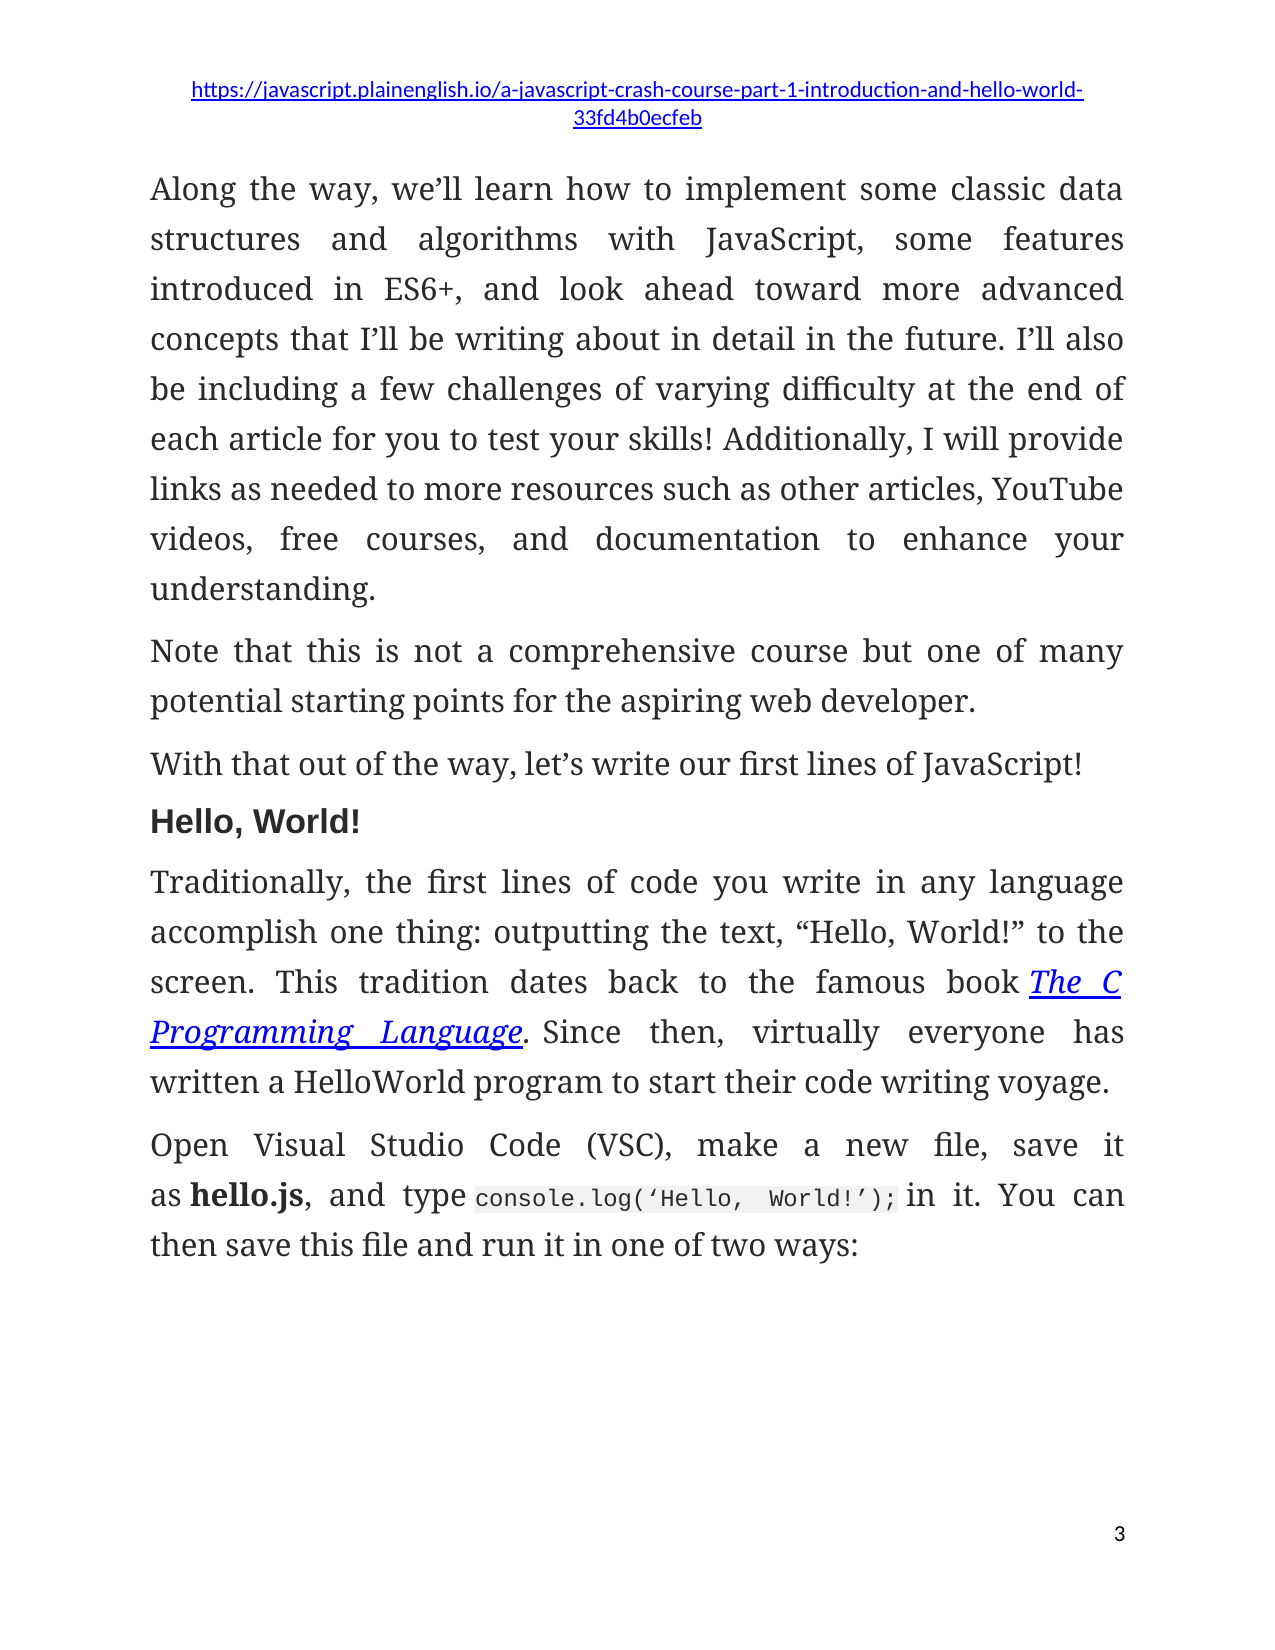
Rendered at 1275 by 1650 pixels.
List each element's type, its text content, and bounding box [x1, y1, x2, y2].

text Note that this is not a comprehensive course but one of many potential starting points for the aspiring web developer. [150, 622, 1125, 722]
text With that out of the way, let’s write our first lines of JavaScript! [150, 734, 1125, 784]
text Hello, World! [150, 797, 1125, 840]
text Along the way, we’ll learn how to implement some classic data structures and algorithms with JavaScript, some features introduced in ES6+, and look ahead toward more advanced concepts that I’ll be writing about in detail in the future. I’ll also be including a few challenges of varying difficulty at the end of each article for you to test your skills! Additionally, I will provide links as needed to more resources such as other articles, YouTube videos, free courses, and documentation to enhance your understanding. [150, 159, 1125, 609]
text Open Visual Studio Code (VSC), make a new file, save it as hello.js, and type console.log(‘Hello, World!’); in it. You can then save this file and run it in one of two ways: [150, 1115, 1125, 1265]
text Traditionally, the first lines of code you write in any language accomplish one thing: outputting the text, “Hello, World!” to the screen. This tradition dates back to the famous book The C Programming Language. Since then, virtually everyone has written a HelloWorld program to start their code writing voyage. [150, 853, 1125, 1103]
